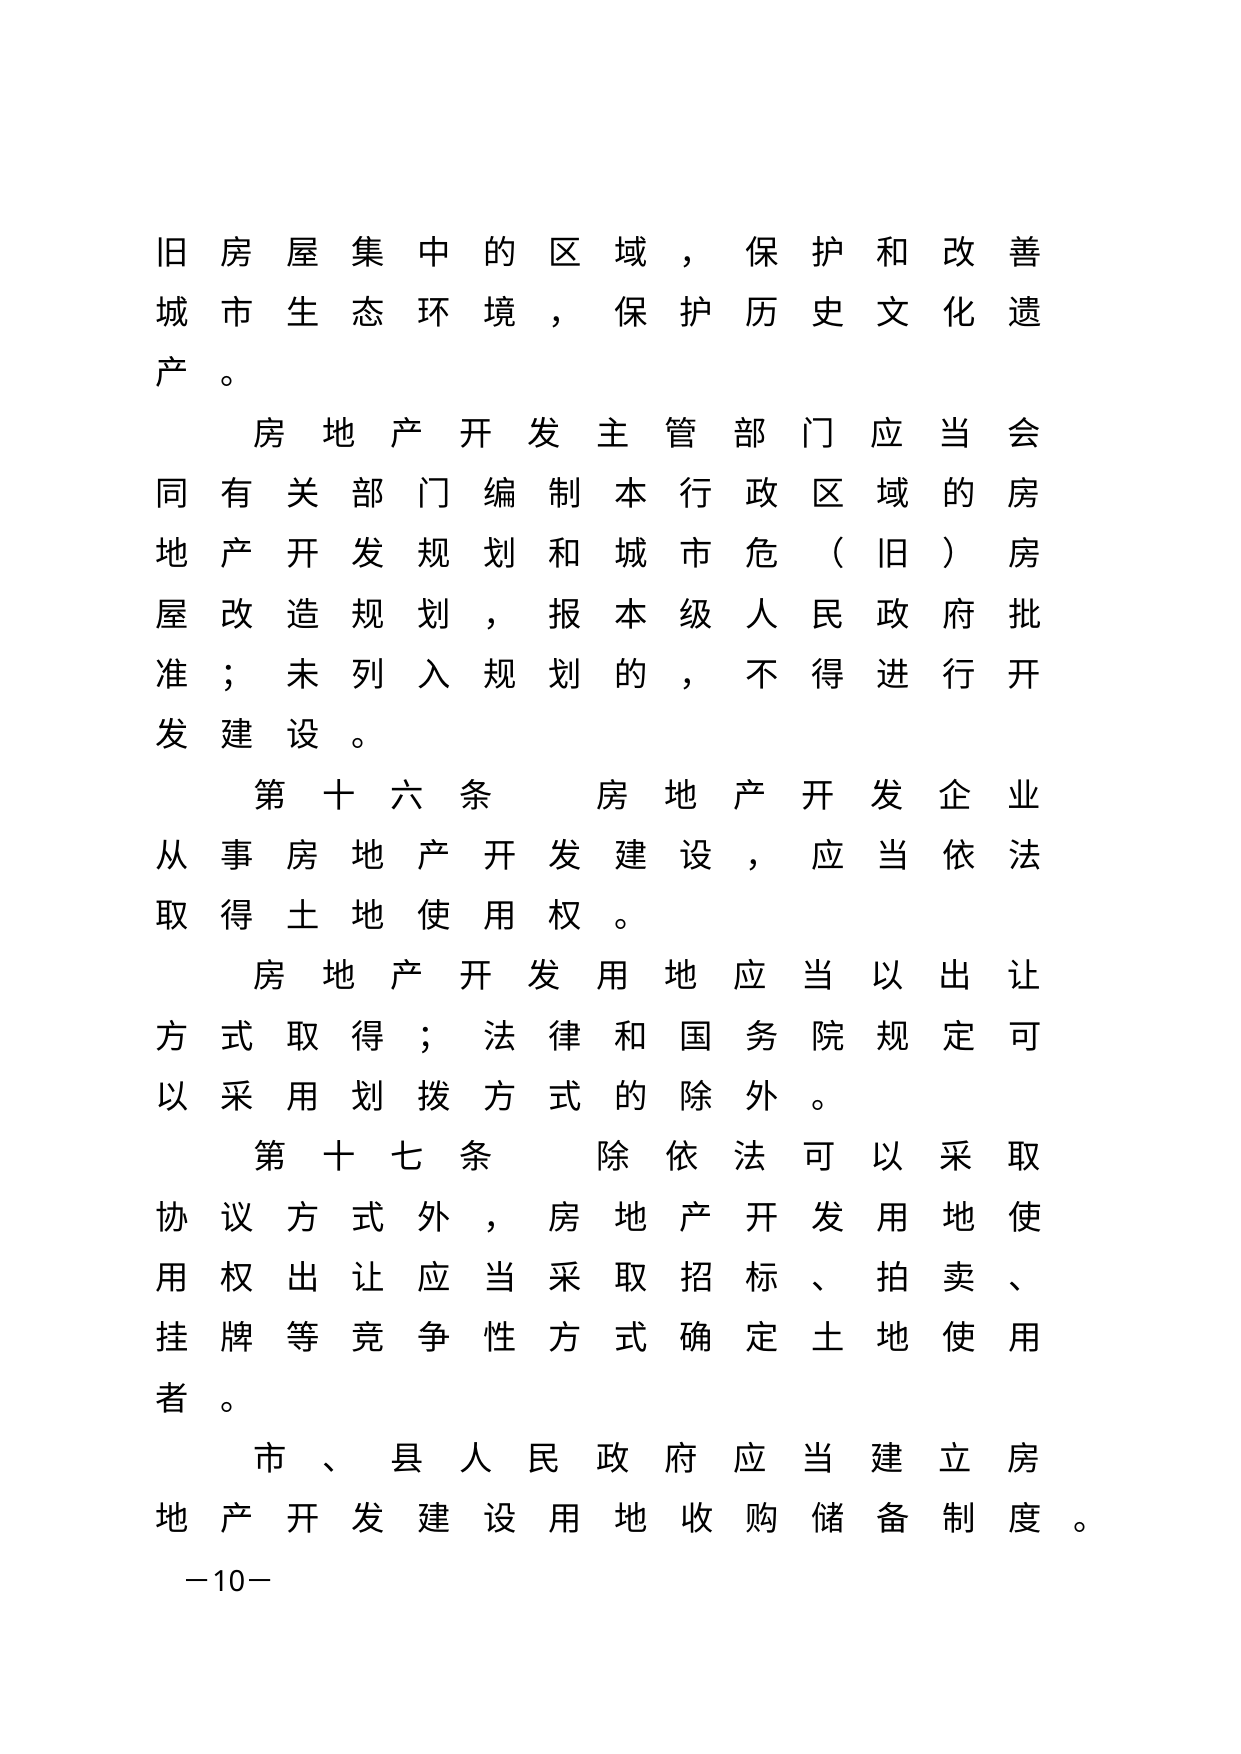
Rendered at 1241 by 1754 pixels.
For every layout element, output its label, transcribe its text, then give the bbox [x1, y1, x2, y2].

text 房地产开发主管部门应当会同有关部门编制本行政区域的房地产开发规划和城市危（旧）房屋改造规划，报本级人民政府批准；未列入规划的，不得进行开发建设。 [155, 400, 1073, 762]
text 市、县人民政府应当建立房地产开发建设用地收购储备制度。 [155, 1426, 1073, 1546]
text 第十七条 除依法可以采取协议方式外，房地产开发用地使用权出让应当采取招标、拍卖、挂牌等竞争性方式确定土地使用者。 [155, 1124, 1073, 1426]
text 第十六条 房地产开发企业从事房地产开发建设，应当依法取得土地使用权。 [155, 762, 1073, 943]
text 确定房地产开发项目，应当坚持旧区改建和新区建设相结合的原则，注重开发基础设施薄弱、交通拥挤、环境污染严重以及危旧房屋集中的区域，保护和改善城市生态环境，保护历史文化遗产。 [155, 219, 1073, 400]
text 房地产开发用地应当以出让方式取得；法律和国务院规定可以采用划拨方式的除外。 [155, 943, 1073, 1124]
